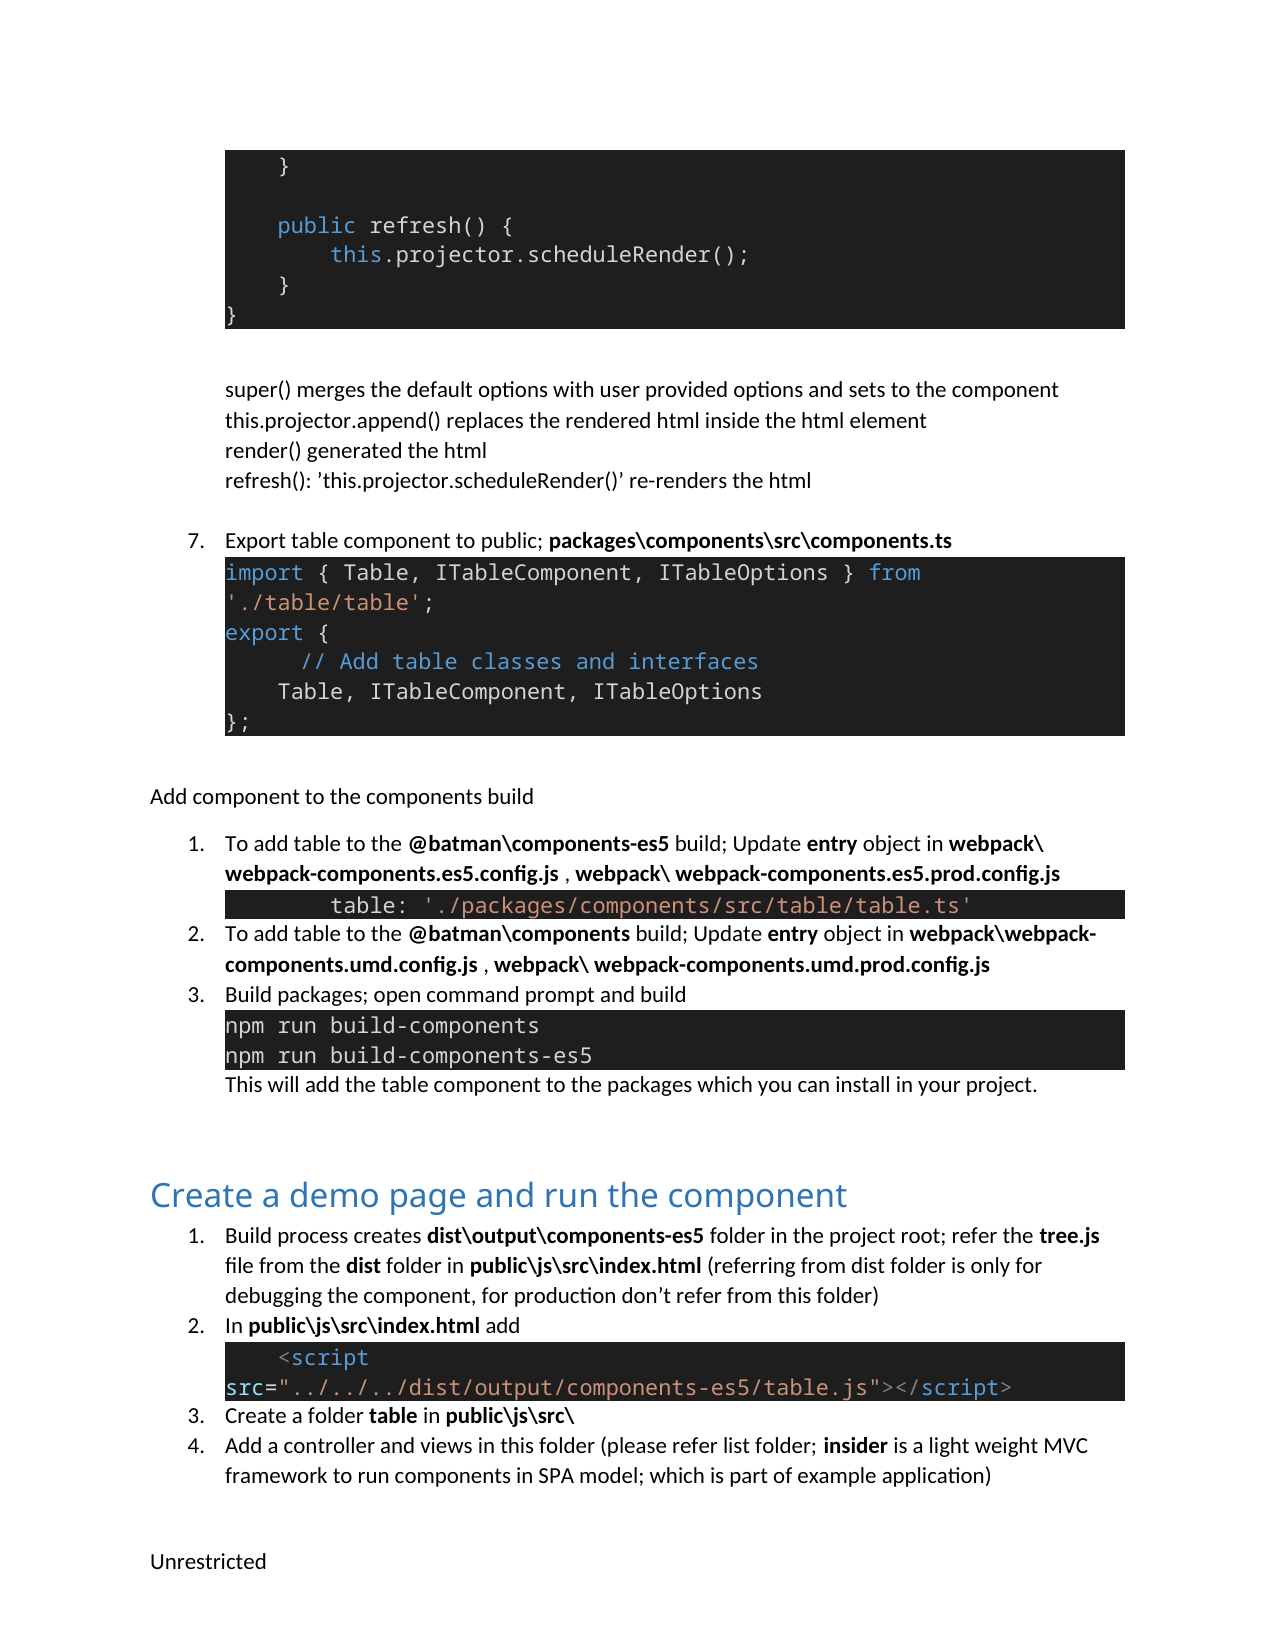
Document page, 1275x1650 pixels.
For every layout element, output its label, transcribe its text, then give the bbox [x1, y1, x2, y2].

text }; [225, 706, 1125, 736]
list Build packages; open command prompt and build [187, 980, 1125, 1008]
list In public\js\src\index.html add [187, 1311, 1125, 1339]
list npm run build-components-es5 [225, 1040, 1125, 1070]
list public refresh() { [225, 209, 1125, 239]
list To add table to the @batman\components-es5 build; Update entry object in webpack\webpack-components.es5.config.js , webpack\ webpack-components.es5.prod.config.js [187, 829, 1125, 888]
list table: './packages/components/src/table/table.ts' [225, 890, 1125, 919]
text export { [225, 616, 1125, 646]
list this.projector.scheduleRender(); [225, 239, 1125, 269]
list } [225, 150, 1125, 180]
list render() generated the html [225, 436, 1125, 464]
list Create a folder table in public\js\src\ [187, 1401, 1125, 1429]
list To add table to the @batman\components build; Update entry object in webpack\webpack-components.umd.config.js , webpack\ webpack-components.umd.prod.config.js [187, 919, 1125, 978]
list npm run build-components [225, 1010, 1125, 1040]
list refresh(): ’this.projector.scheduleRender()’ re-renders the html [225, 466, 1125, 494]
list this.projector.append() replaces the rendered html inside the html element [225, 406, 1125, 434]
text Add component to the components build [150, 782, 1125, 811]
subtitle Create a demo page and run the component [150, 1172, 1125, 1217]
list Add a controller and views in this folder (please refer list folder; insider is a light weight MVC framework to run components in SPA model; which is part of example application) [187, 1431, 1125, 1490]
list <script src="../../../dist/output/components-es5/table.js"></script> [225, 1342, 1125, 1401]
list Build process creates dist\output\components-es5 folder in the project root; refer the tree.js file from the dist folder in public\js\src\index.html (referring from dist folder is only for debugging the component, for production don’t refer from this folder) [187, 1221, 1125, 1309]
text // Add table classes and interfaces [225, 646, 1125, 676]
text Table, ITableComponent, ITableOptions [225, 676, 1125, 706]
list import { Table, ITableComponent, ITableOptions } from './table/table'; [225, 557, 1125, 616]
list } [225, 299, 1125, 329]
list } [225, 269, 1125, 299]
list Export table component to public; packages\components\src\components.ts [187, 527, 1125, 555]
list This will add the table component to the packages which you can install in your project. [225, 1070, 1125, 1098]
list super() merges the default options with user provided options and sets to the component [225, 376, 1125, 404]
